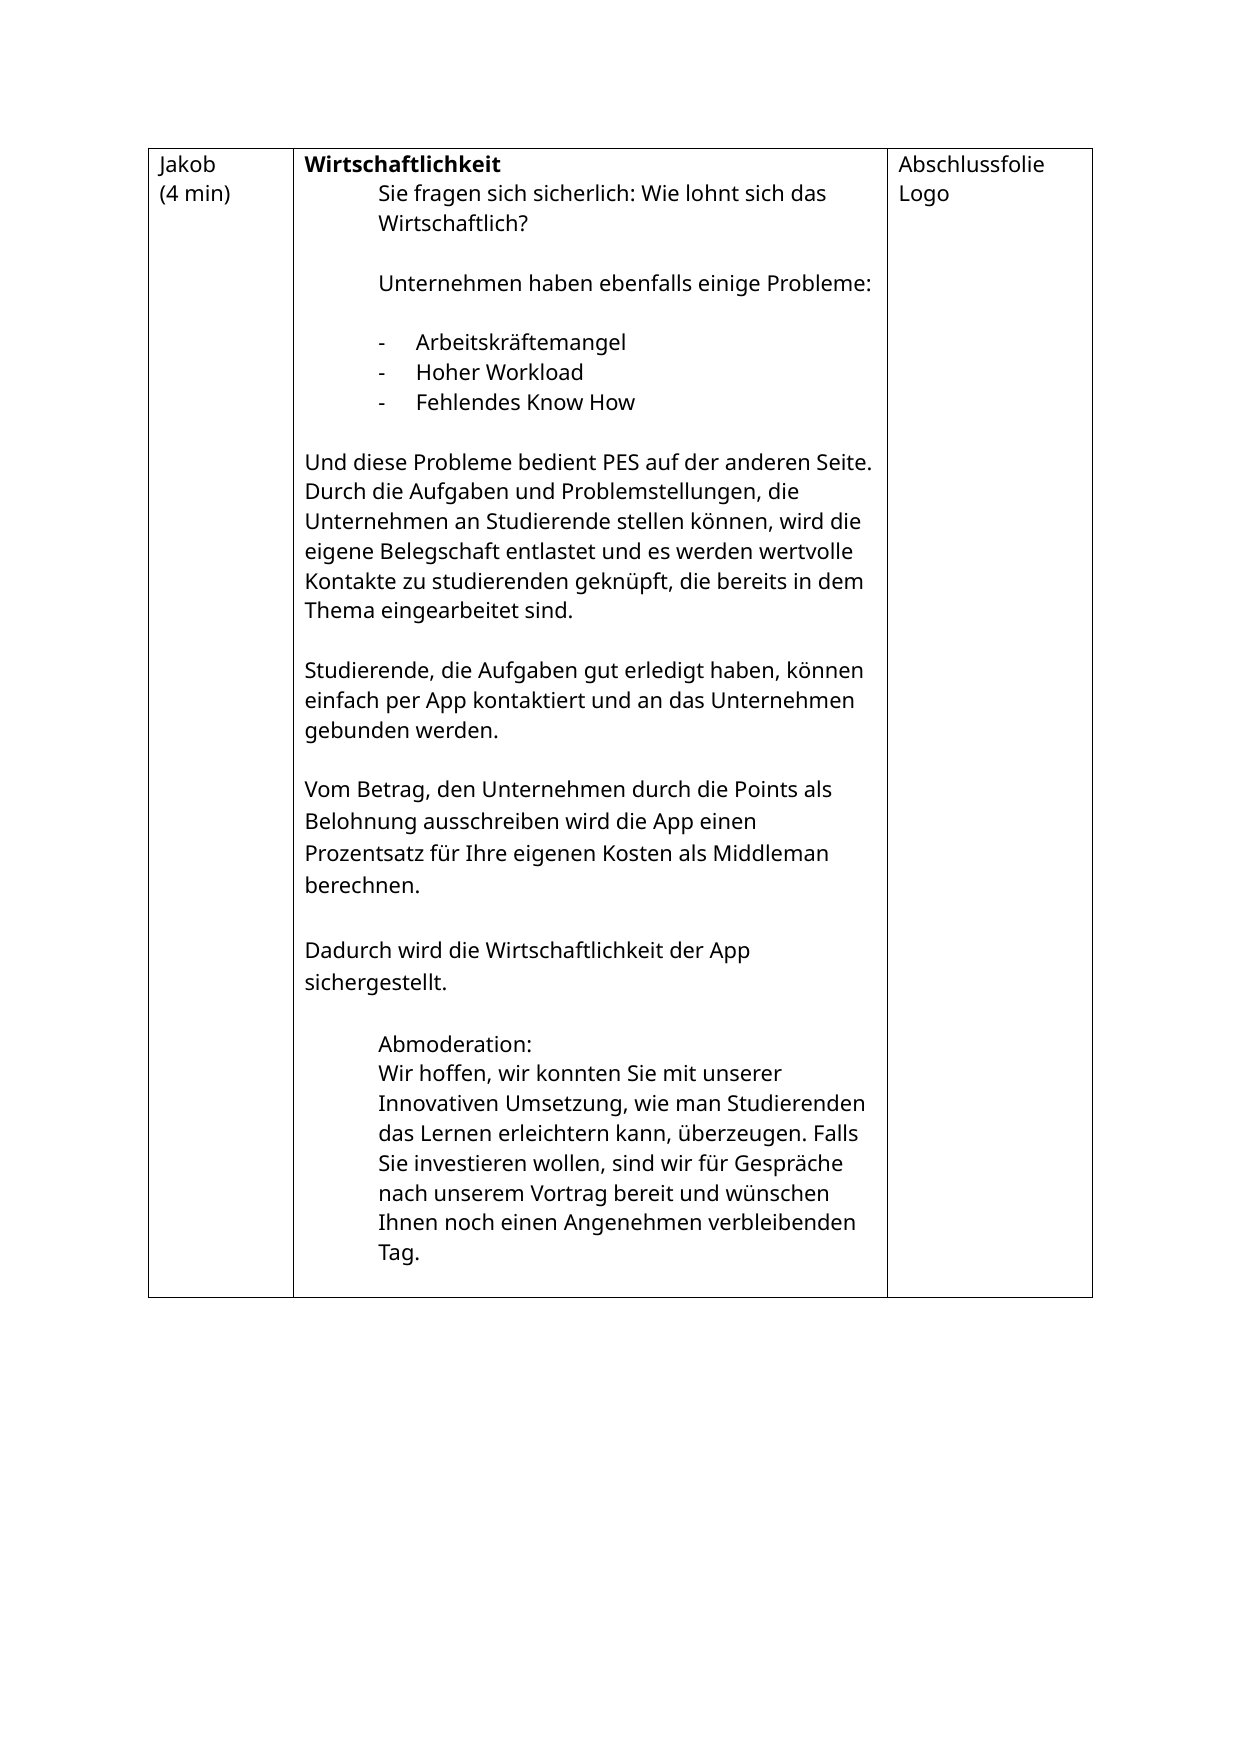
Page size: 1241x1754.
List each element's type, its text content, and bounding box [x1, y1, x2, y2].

table_cell Wirtschaftlichkeit Sie fragen sich sicherlich: Wie lohnt sich das Wirtschaftlich? Unternehmen haben ebenfalls einige Probleme: Arbeitskräftemangel Hoher Workload Fehlendes Know How Und diese Probleme bedient PES auf der anderen Seite. Durch die Aufgaben und Problemstellungen, die Unternehmen an Studierende stellen können, wird die eigene Belegschaft entlastet und es werden wertvolle Kontakte zu studierenden geknüpft, die bereits in dem Thema eingearbeitet sind. Studierende, die Aufgaben gut erledigt haben, können einfach per App kontaktiert und an das Unternehmen gebunden werden. Vom Betrag, den Unternehmen durch die Points als Belohnung ausschreiben wird die App einen Prozentsatz für Ihre eigenen Kosten als Middleman berechnen. Dadurch wird die Wirtschaftlichkeit der App sichergestellt. Abmoderation: Wir hoffen, wir konnten Sie mit unserer Innovativen Umsetzung, wie man Studierenden das Lernen erleichtern kann, überzeugen. Falls Sie investieren wollen, sind wir für Gespräche nach unserem Vortrag bereit und wünschen Ihnen noch einen Angenehmen verbleibenden Tag. [294, 149, 887, 1297]
table_cell Jakob (4 min) [149, 149, 293, 1297]
table_cell Abschlussfolie Logo [888, 149, 1092, 1297]
